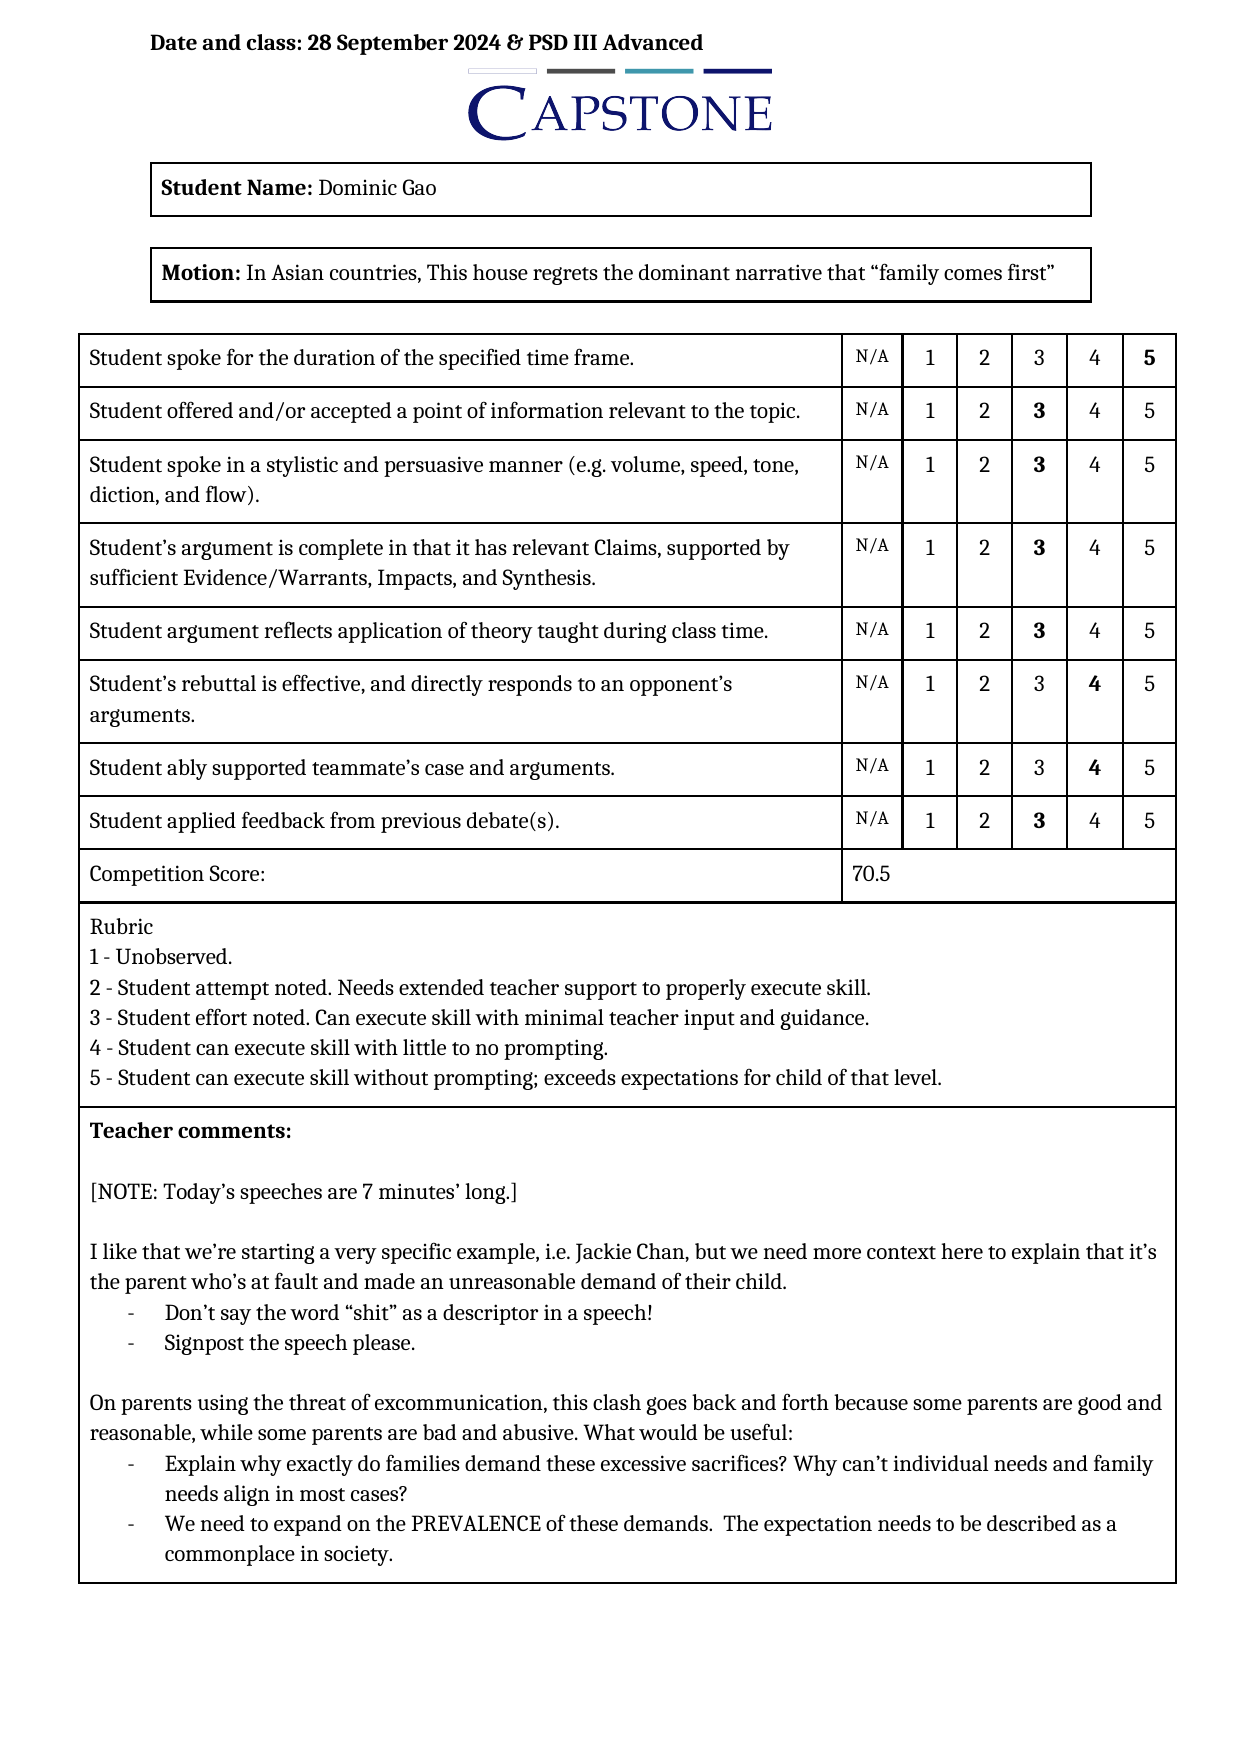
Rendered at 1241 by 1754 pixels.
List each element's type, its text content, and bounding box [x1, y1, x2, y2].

table_cell Rubric 1 - Unobserved. 2 - Student attempt noted. Needs extended teacher support to properly execute skill. 3 - Student effort noted. Can execute skill with minimal teacher input and guidance. 4 - Student can execute skill with little to no prompting. 5 - Student can execute skill without prompting; exceeds expectations for child of that level. [80, 904, 1175, 1106]
table_cell 2 [958, 524, 1011, 606]
table_cell N/A [843, 441, 901, 522]
table_cell 4 [1068, 608, 1122, 659]
table_cell Student offered and/or accepted a point of information relevant to the topic. [80, 388, 841, 439]
table_cell 5 [1124, 441, 1175, 522]
table_cell N/A [843, 608, 901, 659]
table_cell 4 [1068, 744, 1122, 795]
table_cell 5 [1124, 524, 1175, 606]
table_cell 1 [904, 441, 956, 522]
table_header Student spoke for the duration of the specified time frame. [80, 335, 841, 386]
table_cell 1 [904, 608, 956, 659]
table_cell Student’s rebuttal is effective, and directly responds to an opponent’s arguments. [80, 661, 841, 742]
table_cell 4 [1068, 661, 1122, 742]
table_cell 5 [1124, 661, 1175, 742]
table_cell 70.5 [843, 850, 1175, 901]
table_cell 2 [958, 797, 1011, 848]
table_cell 1 [904, 388, 956, 439]
table_cell 2 [958, 441, 1011, 522]
table_cell 5 [1124, 608, 1175, 659]
table_cell 4 [1068, 524, 1122, 606]
table_header 5 [1124, 335, 1175, 386]
table_cell 2 [958, 661, 1011, 742]
table_cell N/A [843, 524, 901, 606]
picture [460, 60, 781, 147]
table_header Student Name: Dominic Gao [152, 164, 1090, 215]
table_header 4 [1068, 335, 1122, 386]
table_header 2 [958, 335, 1011, 386]
table_cell Student’s argument is complete in that it has relevant Claims, supported by sufficient Evidence/Warrants, Impacts, and Synthesis. [80, 524, 841, 606]
table_cell 2 [958, 388, 1011, 439]
table_header N/A [843, 335, 901, 386]
table_cell N/A [843, 661, 901, 742]
table_cell Student ably supported teammate’s case and arguments. [80, 744, 841, 795]
table_cell 4 [1068, 388, 1122, 439]
table_cell 3 [1013, 608, 1066, 659]
table_cell 2 [958, 744, 1011, 795]
table_cell 1 [904, 524, 956, 606]
table_cell Student spoke in a stylistic and persuasive manner (e.g. volume, speed, tone, diction, and flow). [80, 441, 841, 522]
table_cell 5 [1124, 388, 1175, 439]
table_cell 3 [1013, 661, 1066, 742]
table_cell Student argument reflects application of theory taught during class time. [80, 608, 841, 659]
table_cell 3 [1013, 744, 1066, 795]
table_cell 1 [904, 797, 956, 848]
table_cell 3 [1013, 441, 1066, 522]
table_cell N/A [843, 388, 901, 439]
table_cell Student applied feedback from previous debate(s). [80, 797, 841, 848]
table_cell 5 [1124, 744, 1175, 795]
table_header 3 [1013, 335, 1066, 386]
table_cell 3 [1013, 388, 1066, 439]
table_header Motion: In Asian countries, This house regrets the dominant narrative that “family comes first” [152, 249, 1090, 300]
table_cell 4 [1068, 441, 1122, 522]
table_cell 1 [904, 661, 956, 742]
table_header 1 [904, 335, 956, 386]
table_cell 5 [1124, 797, 1175, 848]
table_cell 3 [1013, 797, 1066, 848]
table_cell 4 [1068, 797, 1122, 848]
table_cell N/A [843, 744, 901, 795]
table_cell 3 [1013, 524, 1066, 606]
table_cell Competition Score: [80, 850, 841, 901]
table_cell N/A [843, 797, 901, 848]
table_cell 1 [904, 744, 956, 795]
table_cell 2 [958, 608, 1011, 659]
